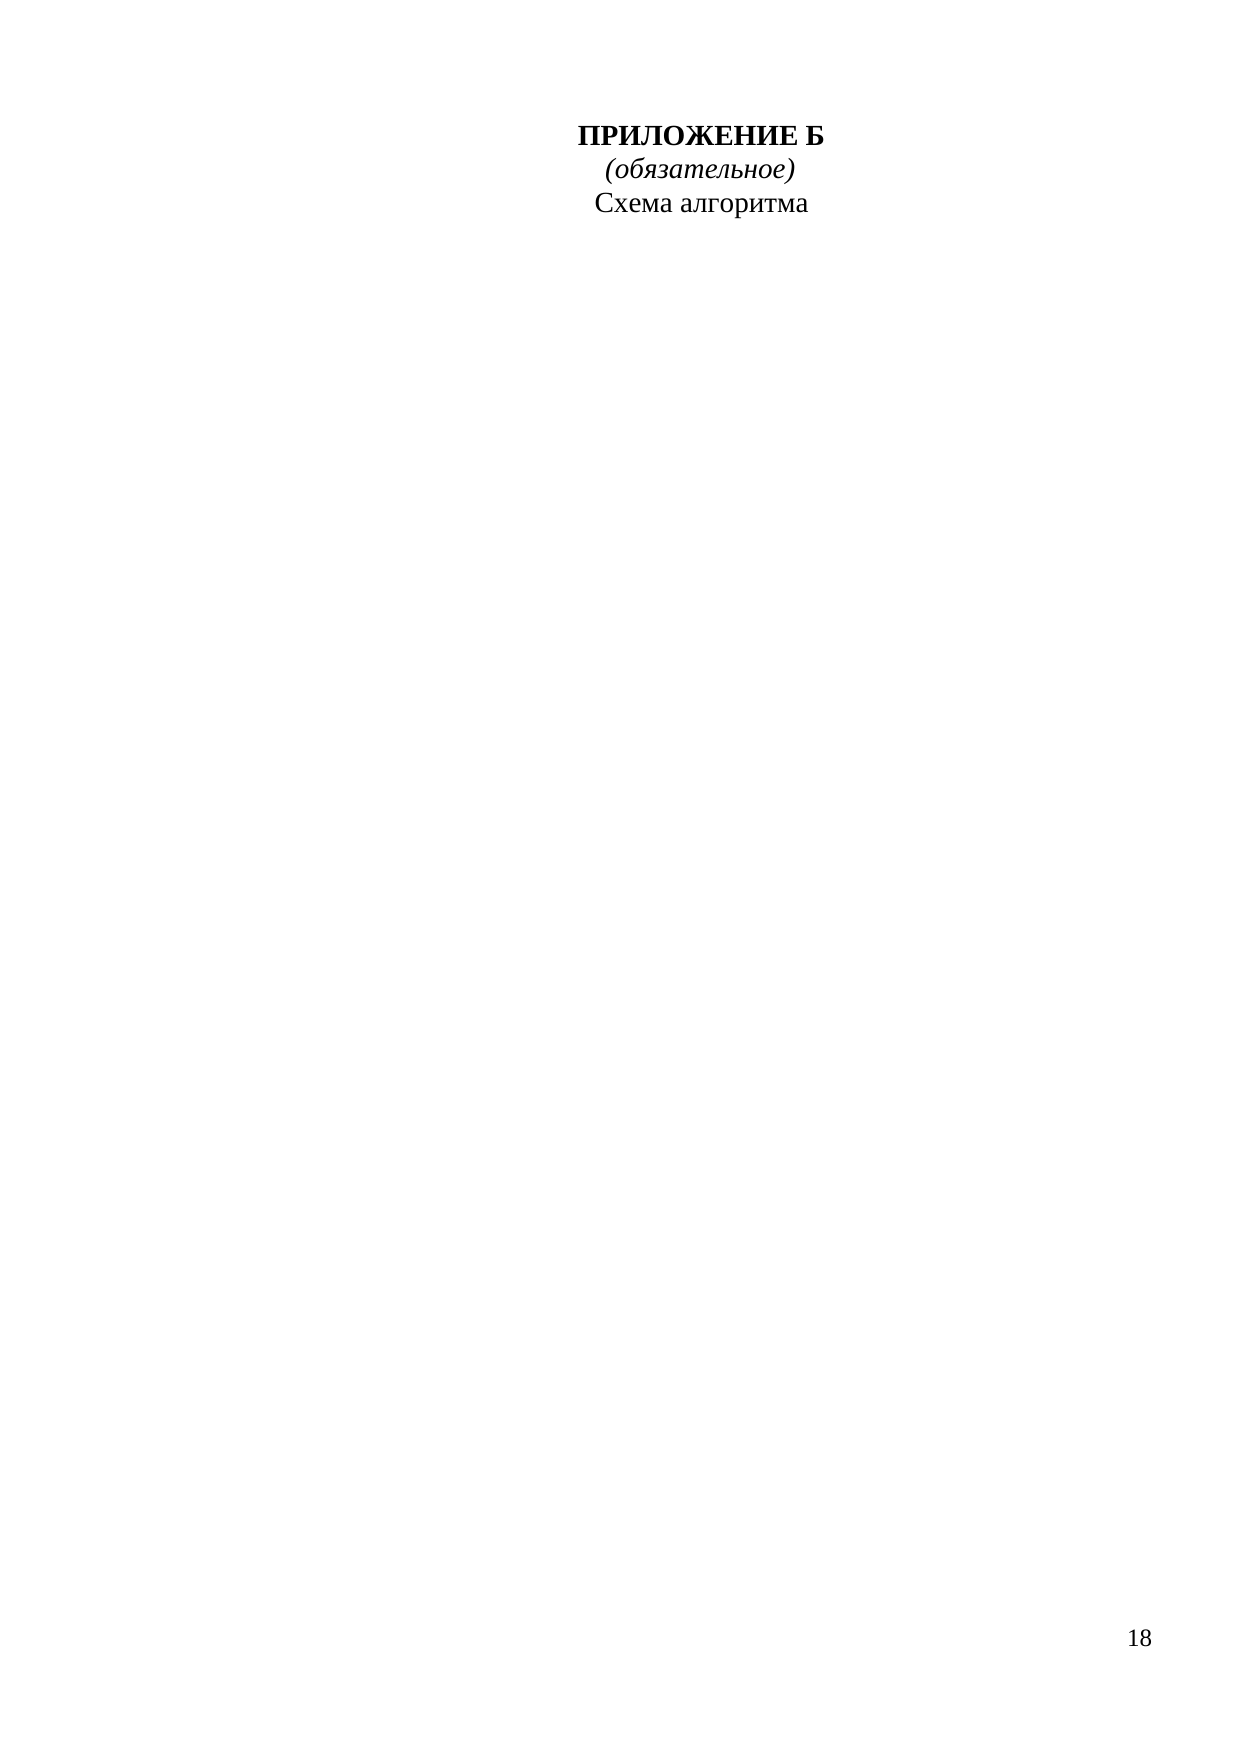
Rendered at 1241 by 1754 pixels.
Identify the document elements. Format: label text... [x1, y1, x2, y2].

text (обязательное) [177, 152, 1152, 185]
text Схема алгоритма [177, 185, 1152, 219]
text ПРИЛОЖЕНИЕ Б [177, 118, 1152, 152]
